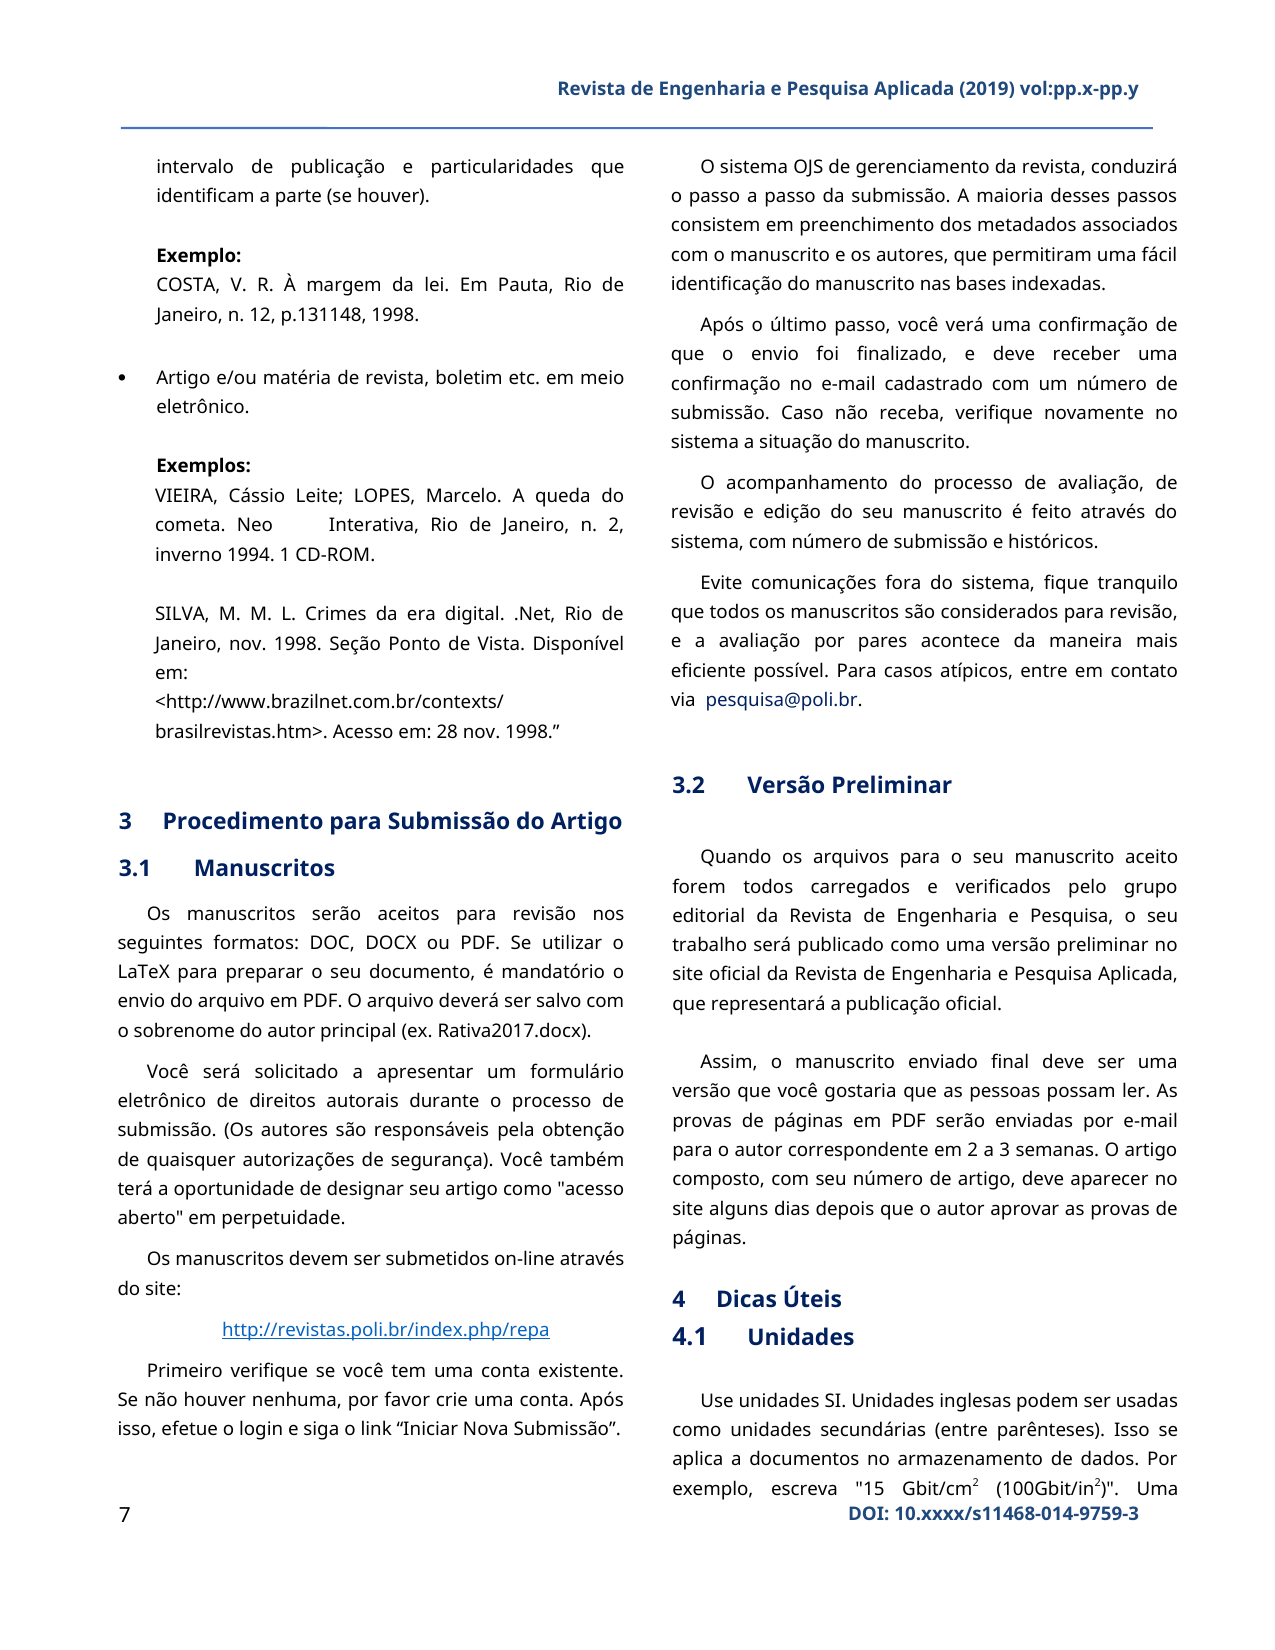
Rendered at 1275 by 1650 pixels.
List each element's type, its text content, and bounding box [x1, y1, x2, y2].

list Quando os arquivos para o seu manuscrito aceito forem todos carregados e verificados pelo grupo editorial da Revista de Engenharia e Pesquisa, o seu trabalho será publicado como uma versão preliminar no site oficial da Revista de Engenharia e Pesquisa Aplicada, que representará a publicação oficial. [672, 844, 1178, 1016]
text Exemplos: [156, 453, 625, 478]
text Evite comunicações fora do sistema, fique tranquilo que todos os manuscritos são considerados para revisão, e a avaliação por pares acontece da maneira mais eficiente possível. Para casos atípicos, entre em contato via pesquisa@poli.br. [671, 569, 1178, 712]
text O acompanhamento do processo de avaliação, de revisão e edição do seu manuscrito é feito através do sistema, com número de submissão e históricos. [671, 469, 1178, 553]
text Primeiro verifique se você tem uma conta existente. Se não houver nenhuma, por favor crie uma conta. Após isso, efetue o login e siga o link “Iniciar Nova Submissão”. [117, 1357, 625, 1441]
text COSTA, V. R. À margem da lei. Em Pauta, Rio de Janeiro, n. 12, p.131148, 1998. [156, 272, 625, 326]
text Você será solicitado a apresentar um formulário eletrônico de direitos autorais durante o processo de submissão. (Os autores são responsáveis ​​pela obtenção de quaisquer autorizações de segurança). Você também terá a oportunidade de designar seu artigo como "acesso aberto" em perpetuidade. [117, 1058, 625, 1230]
text Os manuscritos serão aceitos para revisão nos seguintes formatos: DOC, DOCX ou PDF. Se utilizar o LaTeX para preparar o seu documento, é mandatório o envio do arquivo em PDF. O arquivo deverá ser salvo com o sobrenome do autor principal (ex. Rativa2017.docx). [117, 900, 625, 1042]
text Os manuscritos devem ser submetidos on-line através do site: [117, 1246, 625, 1300]
subtitle Manuscritos [118, 852, 625, 883]
list Versão Preliminar [672, 768, 1178, 800]
text SILVA, M. M. L. Crimes da era digital. .Net, Rio de Janeiro, nov. 1998. Seção Ponto de Vista. Disponível em: [155, 601, 625, 684]
text http://revistas.poli.br/index.php/repa [117, 1316, 625, 1341]
text Exemplo: [156, 242, 625, 267]
text Após o último passo, você verá uma confirmação de que o envio foi finalizado, e deve receber uma confirmação no e-mail cadastrado com um número de submissão. Caso não receba, verifique novamente no sistema a situação do manuscrito. [671, 311, 1178, 454]
text <http://www.brazilnet.com.br/contexts/brasilrevistas.htm>. Acesso em: 28 nov. 1998.” [155, 689, 625, 744]
text O sistema OJS de gerenciamento da revista, conduzirá o passo a passo da submissão. A maioria desses passos consistem em preenchimento dos metadados associados com o manuscrito e os autores, que permitiram uma fácil identificação do manuscrito nas bases indexadas. [671, 153, 1178, 296]
list Artigo e/ou matéria de revista, boletim etc. em meio eletrônico. [118, 364, 625, 419]
subtitle Procedimento para Submissão do Artigo [118, 804, 625, 836]
list Assim, o manuscrito enviado final deve ser uma versão que você gostaria que as pessoas possam ler. As provas de páginas em PDF serão enviadas por e-mail para o autor correspondente em 2 a 3 semanas. O artigo composto, com seu número de artigo, deve aparecer no site alguns dias depois que o autor aprovar as provas de páginas. [672, 1048, 1178, 1250]
text VIEIRA, Cássio Leite; LOPES, Marcelo. A queda do cometa. Neo Interativa, Rio de Janeiro, n. 2, inverno 1994. 1 CD-ROM. [155, 482, 625, 566]
list Unidades [672, 1319, 1178, 1353]
list Dicas Úteis [672, 1283, 1178, 1314]
